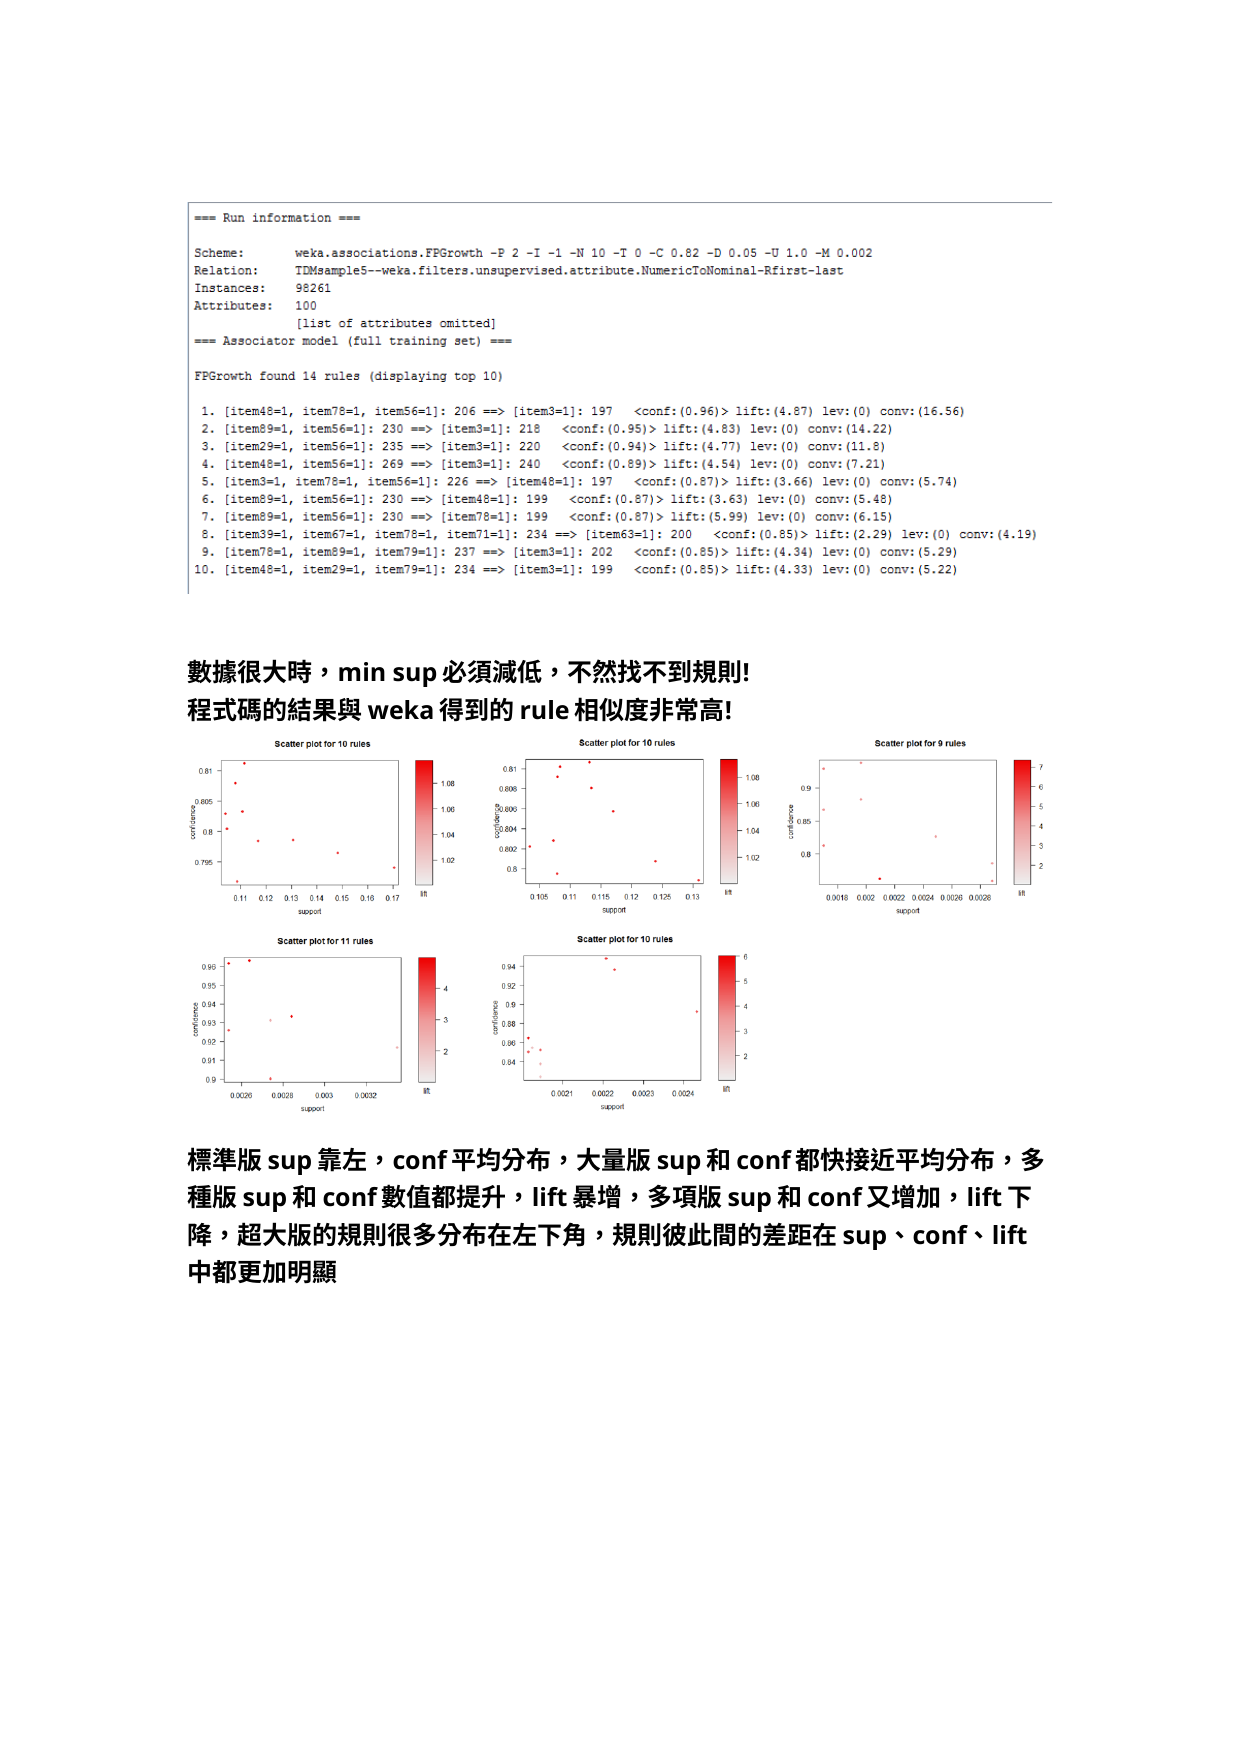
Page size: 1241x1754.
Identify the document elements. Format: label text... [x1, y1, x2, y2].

picture [187, 727, 1053, 1116]
text 標準版sup靠左，conf平均分布，大量版sup和conf都快接近平均分布，多種版sup和conf數值都提升，lift暴增，多項版sup和conf又增加，lift下降，超大版的規則很多分布在左下角，規則彼此間的差距在sup、conf、lift中都更加明顯 [187, 1139, 1053, 1289]
picture [187, 202, 1053, 594]
text 數據很大時，min sup必須減低，不然找不到規則! [187, 652, 1053, 689]
text 程式碼的結果與weka得到的rule相似度非常高! [187, 689, 1053, 727]
